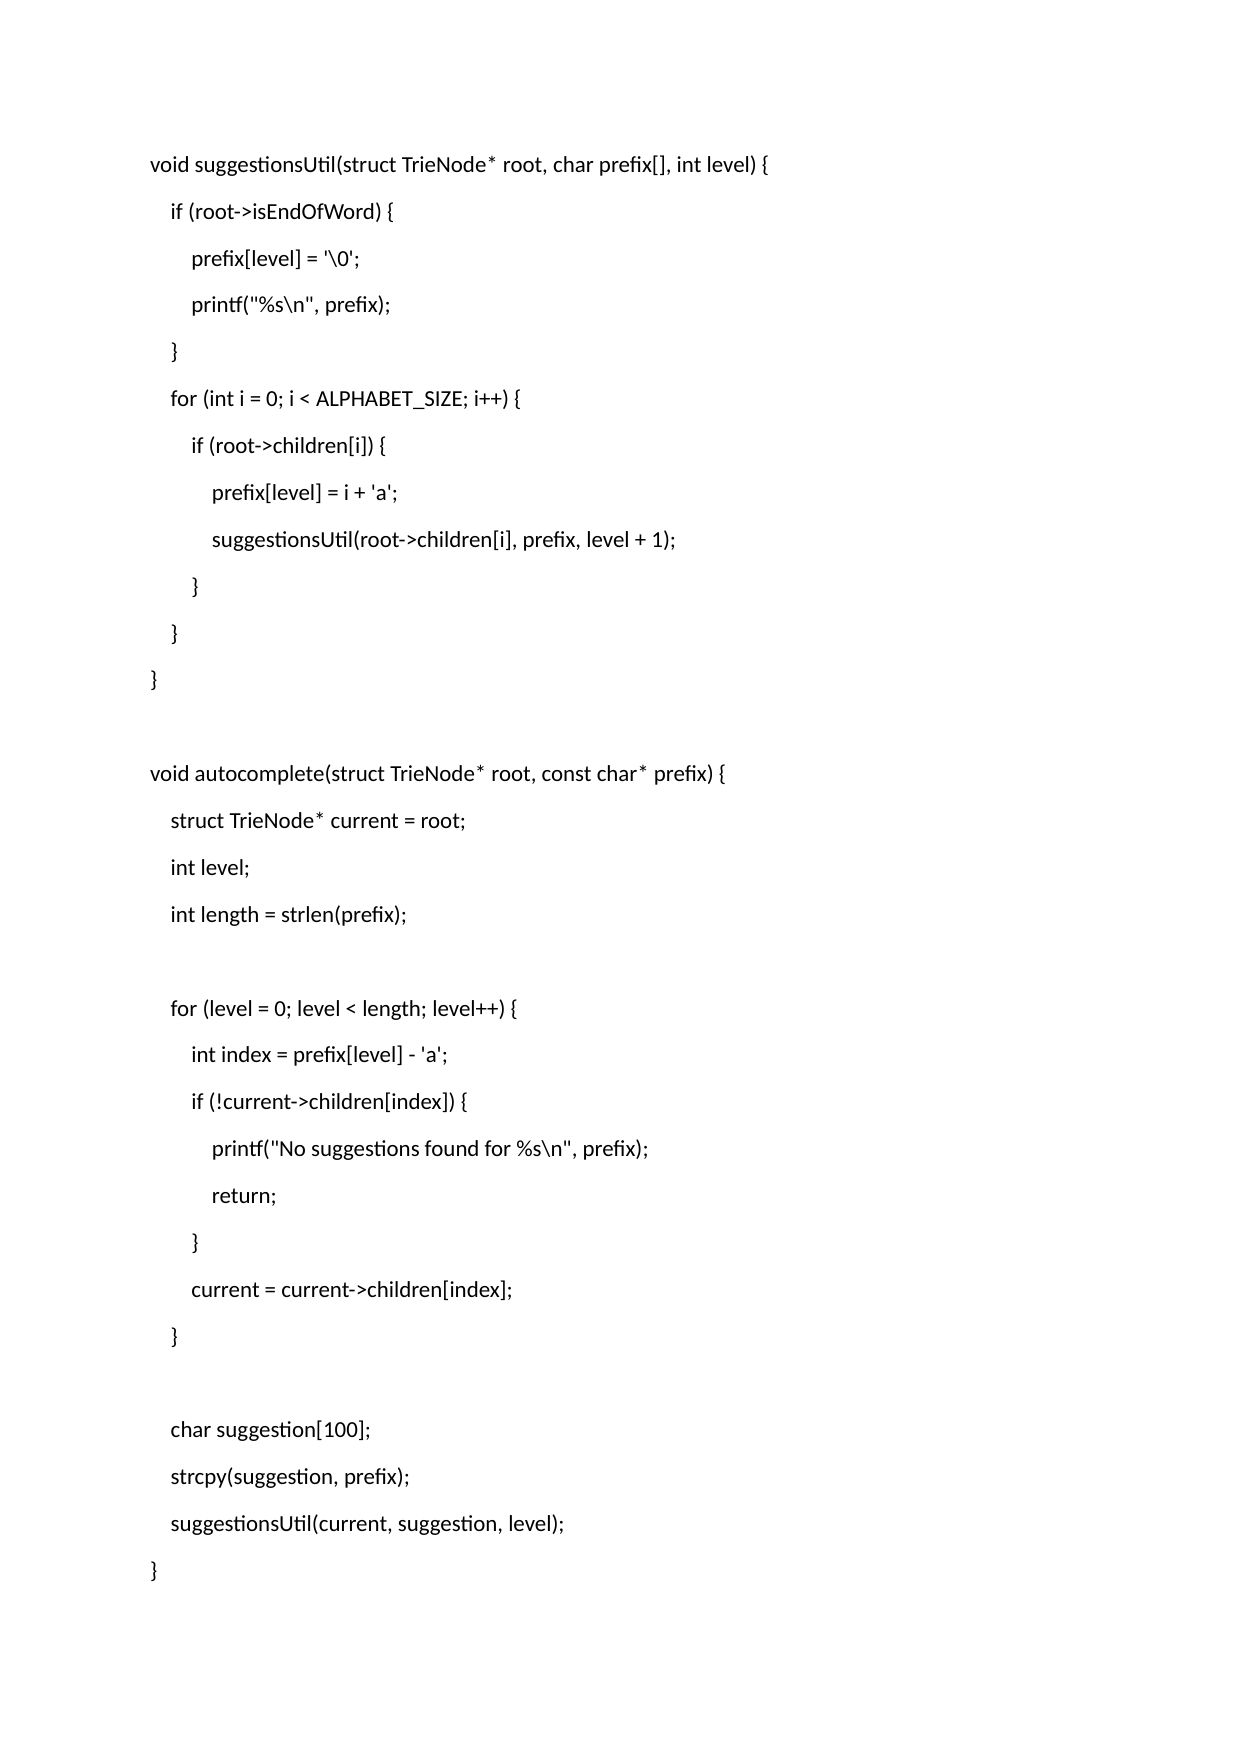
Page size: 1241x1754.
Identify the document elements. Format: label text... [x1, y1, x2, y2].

text int index = prefix[level] - 'a'; [150, 1041, 1090, 1069]
text struct TrieNode* current = root; [150, 806, 1090, 834]
text void suggestionsUtil(struct TrieNode* root, char prefix[], int level) { [150, 150, 1090, 178]
text if (root->children[i]) { [150, 431, 1090, 459]
text int level; [150, 853, 1090, 881]
text return; [150, 1181, 1090, 1209]
text } [150, 666, 1090, 694]
text if (root->isEndOfWord) { [150, 197, 1090, 225]
text suggestionsUtil(root->children[i], prefix, level + 1); [150, 525, 1090, 553]
text suggestionsUtil(current, suggestion, level); [150, 1509, 1090, 1537]
text } [150, 1556, 1090, 1584]
text if (!current->children[index]) { [150, 1087, 1090, 1116]
text prefix[level] = i + 'a'; [150, 478, 1090, 506]
text } [150, 619, 1090, 647]
text char suggestion[100]; [150, 1416, 1090, 1444]
text printf("No suggestions found for %s\n", prefix); [150, 1134, 1090, 1162]
text current = current->children[index]; [150, 1275, 1090, 1303]
text } [150, 337, 1090, 366]
text void autocomplete(struct TrieNode* root, const char* prefix) { [150, 759, 1090, 787]
text } [150, 572, 1090, 600]
text strcpy(suggestion, prefix); [150, 1462, 1090, 1491]
text printf("%s\n", prefix); [150, 291, 1090, 319]
text prefix[level] = '\0'; [150, 244, 1090, 272]
text } [150, 1322, 1090, 1350]
text int length = strlen(prefix); [150, 900, 1090, 928]
text for (level = 0; level < length; level++) { [150, 994, 1090, 1022]
text for (int i = 0; i < ALPHABET_SIZE; i++) { [150, 384, 1090, 412]
text } [150, 1228, 1090, 1256]
